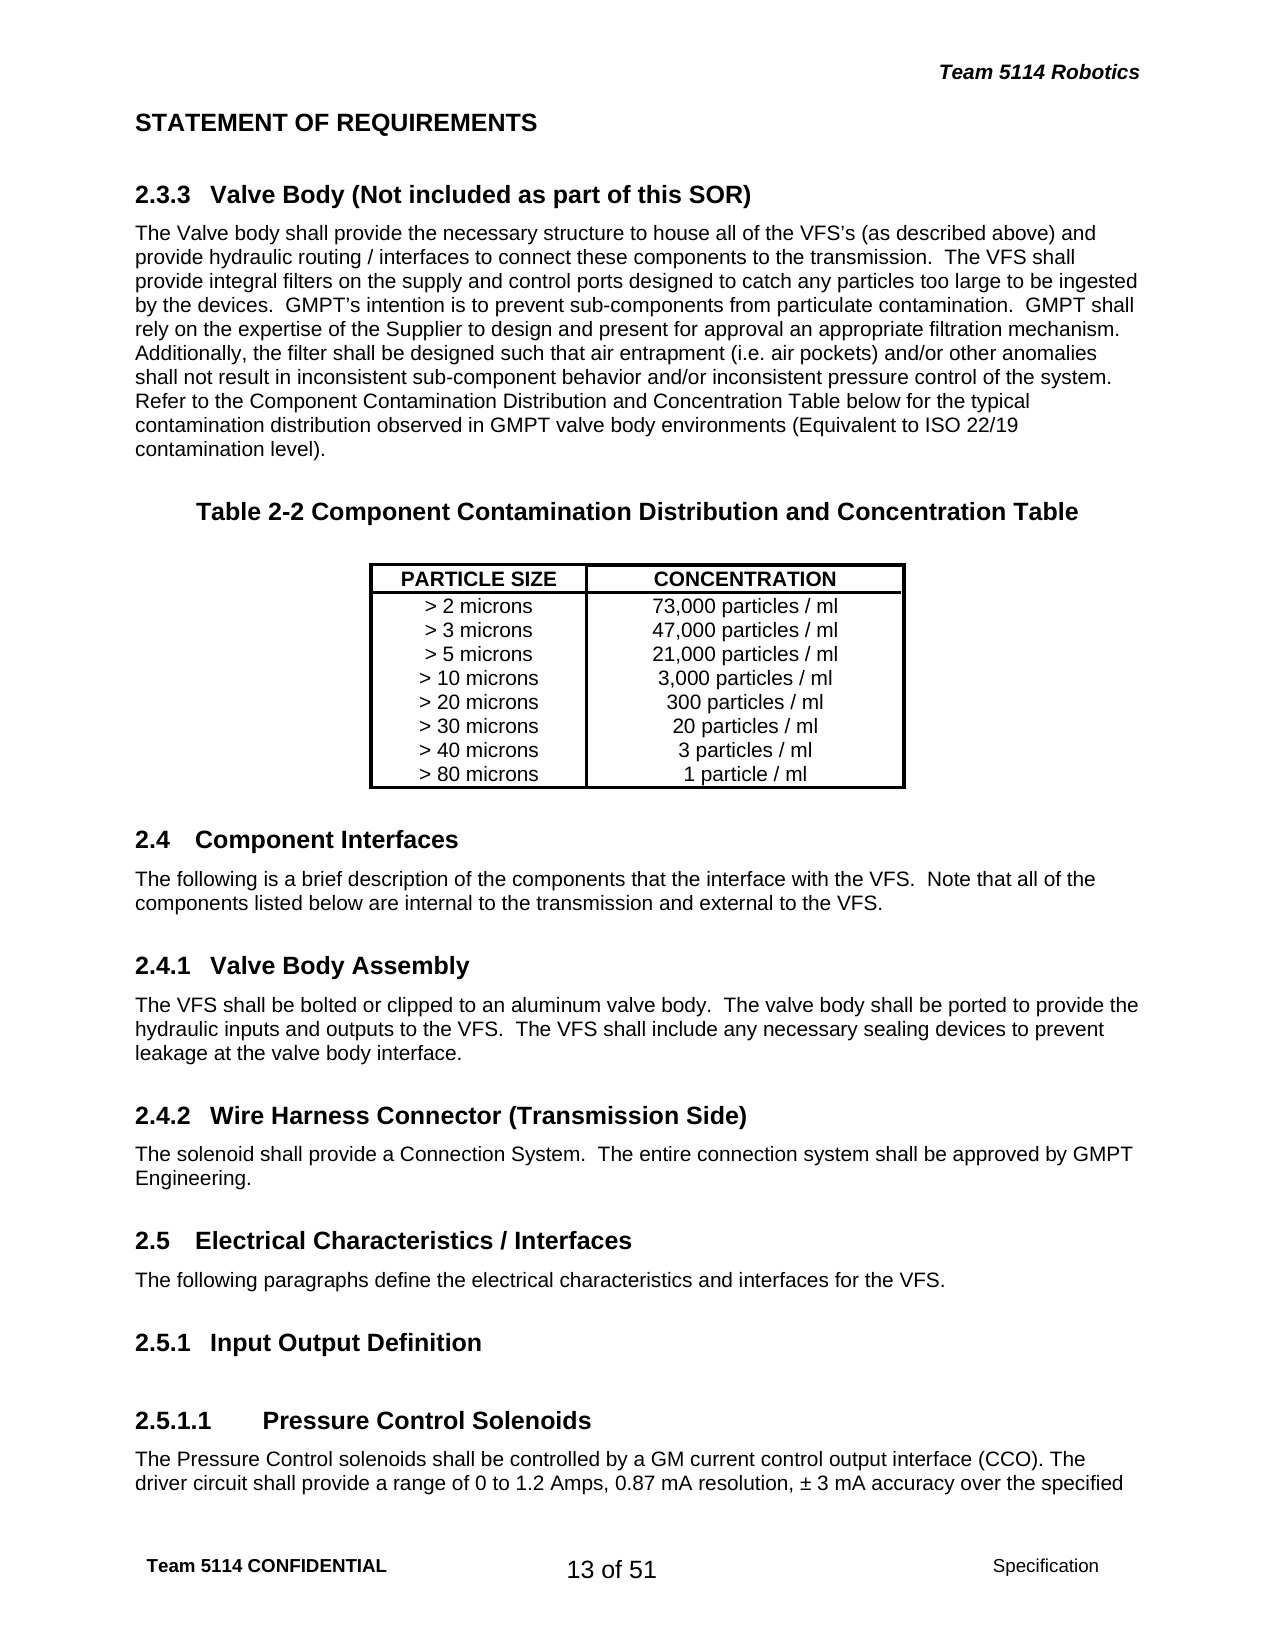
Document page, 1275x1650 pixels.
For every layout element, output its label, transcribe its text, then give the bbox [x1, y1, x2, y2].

text Table 2-2 Component Contamination Distribution and Concentration Table [135, 497, 1140, 526]
table_cell > 30 microns [373, 714, 585, 738]
subtitle Valve Body Assembly [135, 951, 1140, 980]
table_cell > 5 microns [373, 642, 585, 666]
text The Valve body shall provide the necessary structure to house all of the VFS’s (as described above) and provide hydraulic routing / interfaces to connect these components to the transmission. The VFS shall provide integral filters on the supply and control ports designed to catch any particles too large to be ingested by the devices. GMPT’s intention is to prevent sub-components from particulate contamination. GMPT shall rely on the expertise of the Supplier to design and present for approval an appropriate filtration mechanism. Additionally, the filter shall be designed such that air entrapment (i.e. air pockets) and/or other anomalies shall not result in inconsistent sub-component behavior and/or inconsistent pressure control of the system. Refer to the Component Contamination Distribution and Concentration Table below for the typical contamination distribution observed in GMPT valve body environments (Equivalent to ISO 22/19 contamination level). [135, 221, 1140, 461]
table_cell > 2 microns [373, 594, 585, 618]
table_cell 3,000 particles / ml [588, 666, 902, 690]
subtitle Pressure Control Solenoids [135, 1406, 1140, 1434]
table_cell > 20 microns [373, 690, 585, 714]
table_cell 300 particles / ml [588, 690, 902, 714]
table_cell 47,000 particles / ml [588, 618, 902, 642]
table_cell > 40 microns [373, 738, 585, 762]
subtitle Valve Body (Not included as part of this SOR) [135, 180, 1140, 209]
subtitle Component Interfaces [135, 826, 1140, 854]
table_header PARTICLE SIZE [373, 566, 585, 591]
table_cell 1 particle / ml [588, 762, 902, 786]
table_cell > 80 microns [373, 762, 585, 786]
text The VFS shall be bolted or clipped to an aluminum valve body. The valve body shall be ported to provide the hydraulic inputs and outputs to the VFS. The VFS shall include any necessary sealing devices to prevent leakage at the valve body interface. [135, 992, 1140, 1064]
table_cell 73,000 particles / ml [588, 591, 902, 618]
table_header CONCENTRATION [588, 567, 902, 591]
table_cell 20 particles / ml [588, 714, 902, 738]
table_cell > 3 microns [373, 618, 585, 642]
text The following is a brief description of the components that the interface with the VFS. Note that all of the components listed below are internal to the transmission and external to the VFS. [135, 867, 1140, 915]
text The solenoid shall provide a Connection System. The entire connection system shall be approved by GMPT Engineering. [135, 1142, 1140, 1190]
subtitle Input Output Definition [135, 1328, 1140, 1357]
subtitle Wire Harness Connector (Transmission Side) [135, 1101, 1140, 1129]
text The following paragraphs define the electrical characteristics and interfaces for the VFS. [135, 1268, 1140, 1292]
table_cell > 10 microns [373, 666, 585, 690]
subtitle Electrical Characteristics / Interfaces [135, 1226, 1140, 1255]
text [135, 1447, 1140, 1495]
table_cell 21,000 particles / ml [588, 642, 902, 666]
table_cell 3 particles / ml [588, 738, 902, 762]
